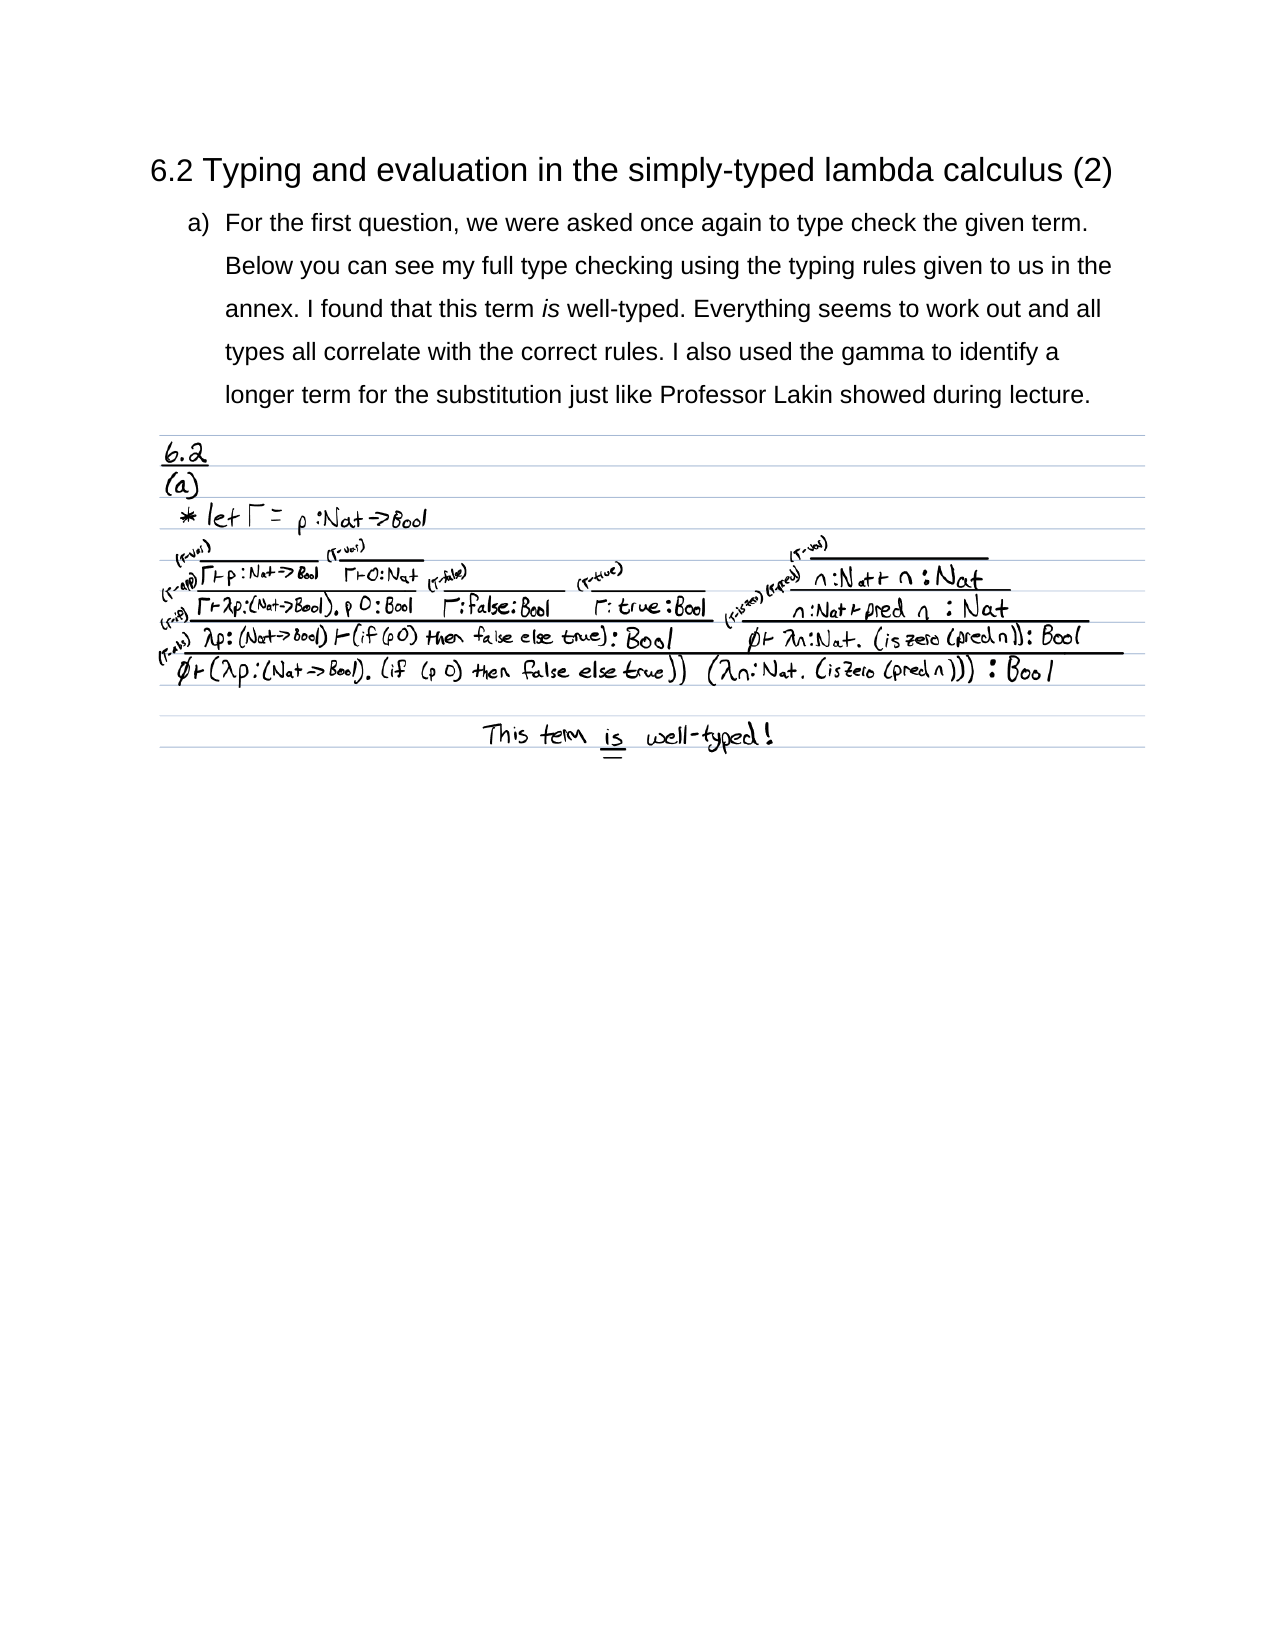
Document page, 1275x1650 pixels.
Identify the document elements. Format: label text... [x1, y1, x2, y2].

text 6.2 Typing and evaluation in the simply-typed lambda calculus (2) [150, 150, 1125, 188]
list For the first question, we were asked once again to type check the given term. Below you can see my full type checking using the typing rules given to us in the annex. I found that this term is well-typed. Everything seems to work out and all types all correlate with the correct rules. I also used the gamma to identify a longer term for the substitution just like Professor Lakin showed during lecture. [187, 208, 1125, 409]
picture [150, 423, 1146, 771]
